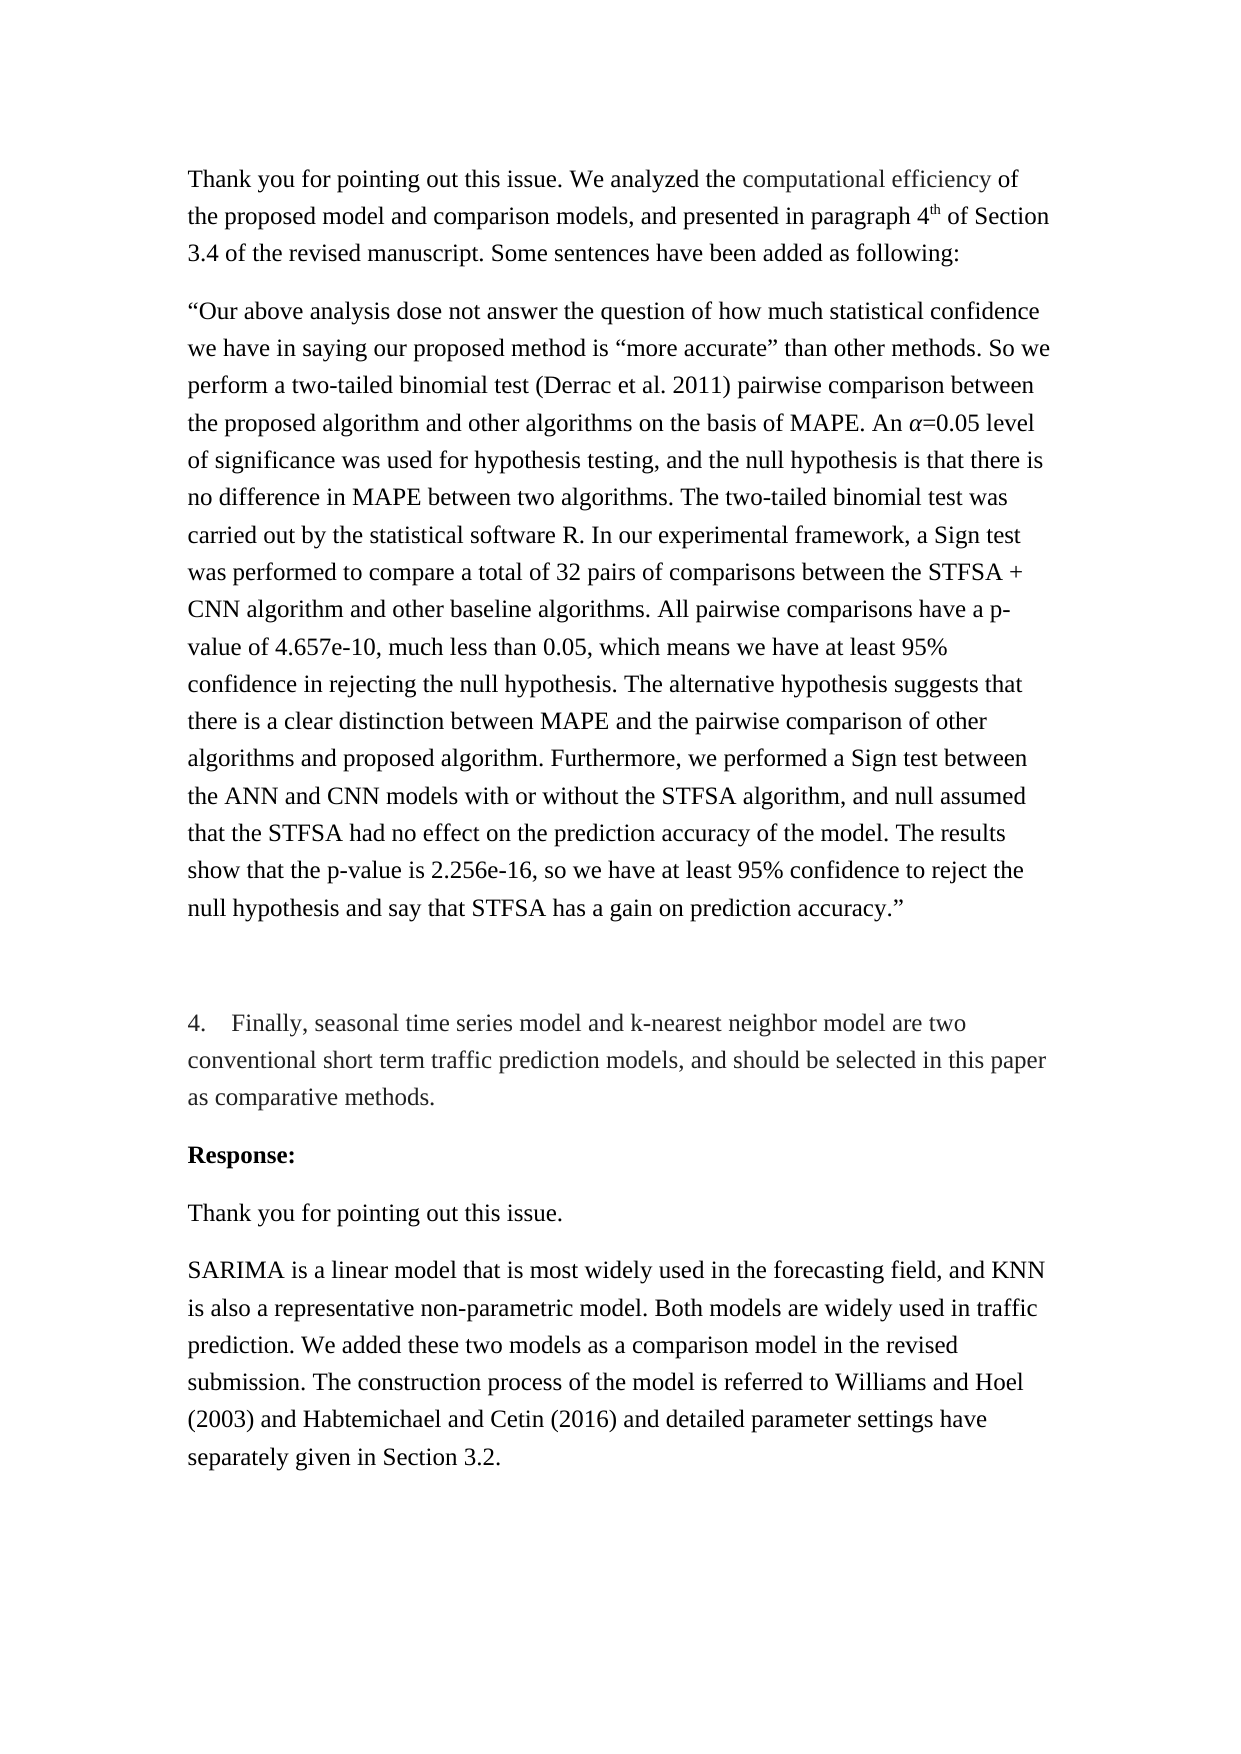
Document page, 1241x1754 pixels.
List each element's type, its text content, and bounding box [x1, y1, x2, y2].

list Finally, seasonal time series model and k-nearest neighbor model are two conventional short term traffic prediction models, and should be selected in this paper as comparative methods. [187, 1006, 1053, 1113]
text Thank you for pointing out this issue. [187, 1196, 1053, 1228]
text Thank you for pointing out this issue. We analyzed the computational efficiency of the proposed model and comparison models, and presented in paragraph 4th of Section 3.4 of the revised manuscript. Some sentences have been added as following: [187, 162, 1053, 269]
text SARIMA is a linear model that is most widely used in the forecasting field, and KNN is also a representative non-parametric model. Both models are widely used in traffic prediction. We added these two models as a comparison model in the revised submission. The construction process of the model is referred to Williams and Hoel (2003) and Habtemichael and Cetin (2016) and detailed parameter settings have separately given in Section 3.2. [187, 1253, 1053, 1472]
text “Our above analysis dose not answer the question of how much statistical confidence we have in saying our proposed method is “more accurate” than other methods. So we perform a two-tailed binomial test (Derrac et al. 2011) pairwise comparison between the proposed algorithm and other algorithms on the basis of MAPE. An α=0.05 level of significance was used for hypothesis testing, and the null hypothesis is that there is no difference in MAPE between two algorithms. The two-tailed binomial test was carried out by the statistical software R. In our experimental framework, a Sign test was performed to compare a total of 32 pairs of comparisons between the STFSA + CNN algorithm and other baseline algorithms. All pairwise comparisons have a p-value of 4.657e-10, much less than 0.05, which means we have at least 95% confidence in rejecting the null hypothesis. The alternative hypothesis suggests that there is a clear distinction between MAPE and the pairwise comparison of other algorithms and proposed algorithm. Furthermore, we performed a Sign test between the ANN and CNN models with or without the STFSA algorithm, and null assumed that the STFSA had no effect on the prediction accuracy of the model. The results show that the p-value is 2.256e-16, so we have at least 95% confidence to reject the null hypothesis and say that STFSA has a gain on prediction accuracy.” [187, 294, 1053, 923]
text Response: [187, 1138, 1053, 1171]
